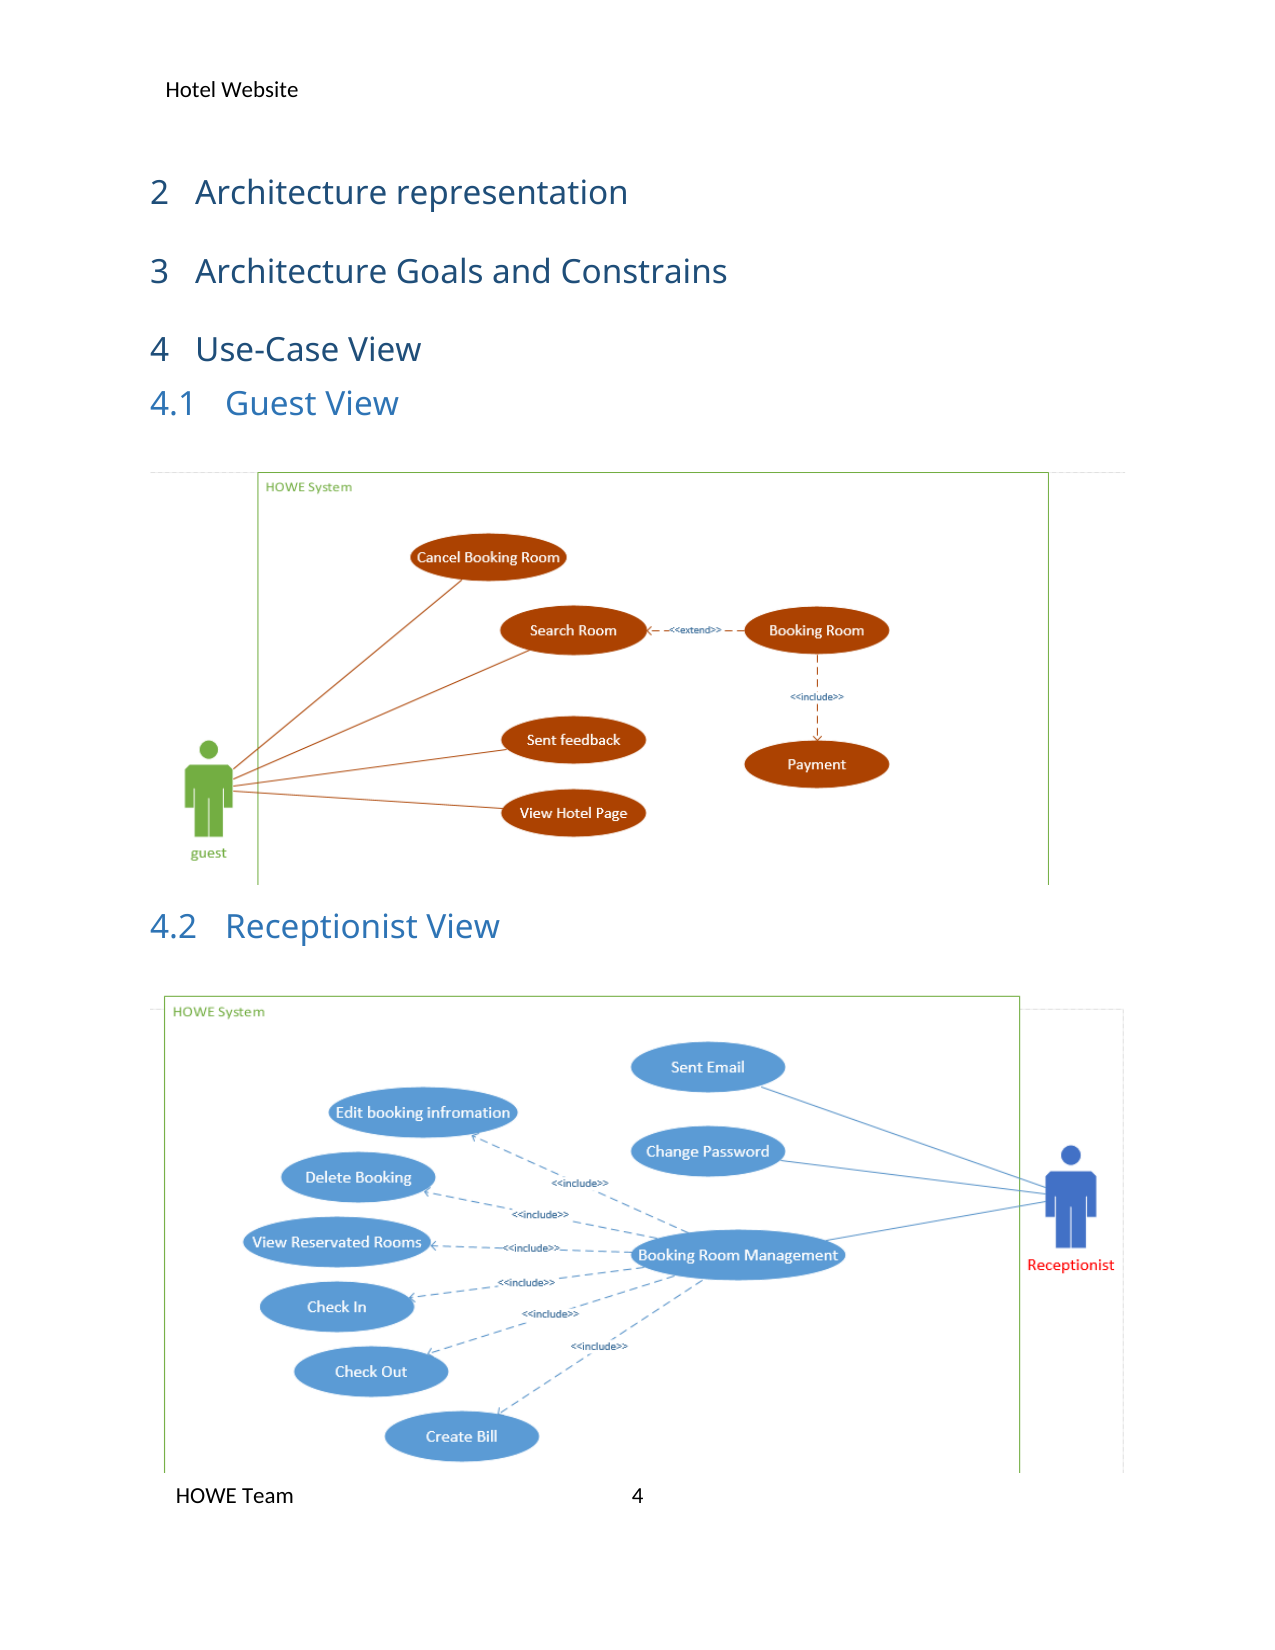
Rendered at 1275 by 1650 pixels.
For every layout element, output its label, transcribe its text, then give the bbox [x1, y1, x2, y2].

subtitle Guest View [150, 380, 1125, 425]
picture [150, 995, 1125, 1473]
picture [150, 472, 1125, 885]
subtitle Receptionist View [150, 903, 1125, 948]
subtitle Architecture Goals and Constrains [150, 247, 1125, 293]
subtitle Use-Case View [150, 326, 1125, 372]
subtitle Architecture representation [150, 169, 1125, 214]
